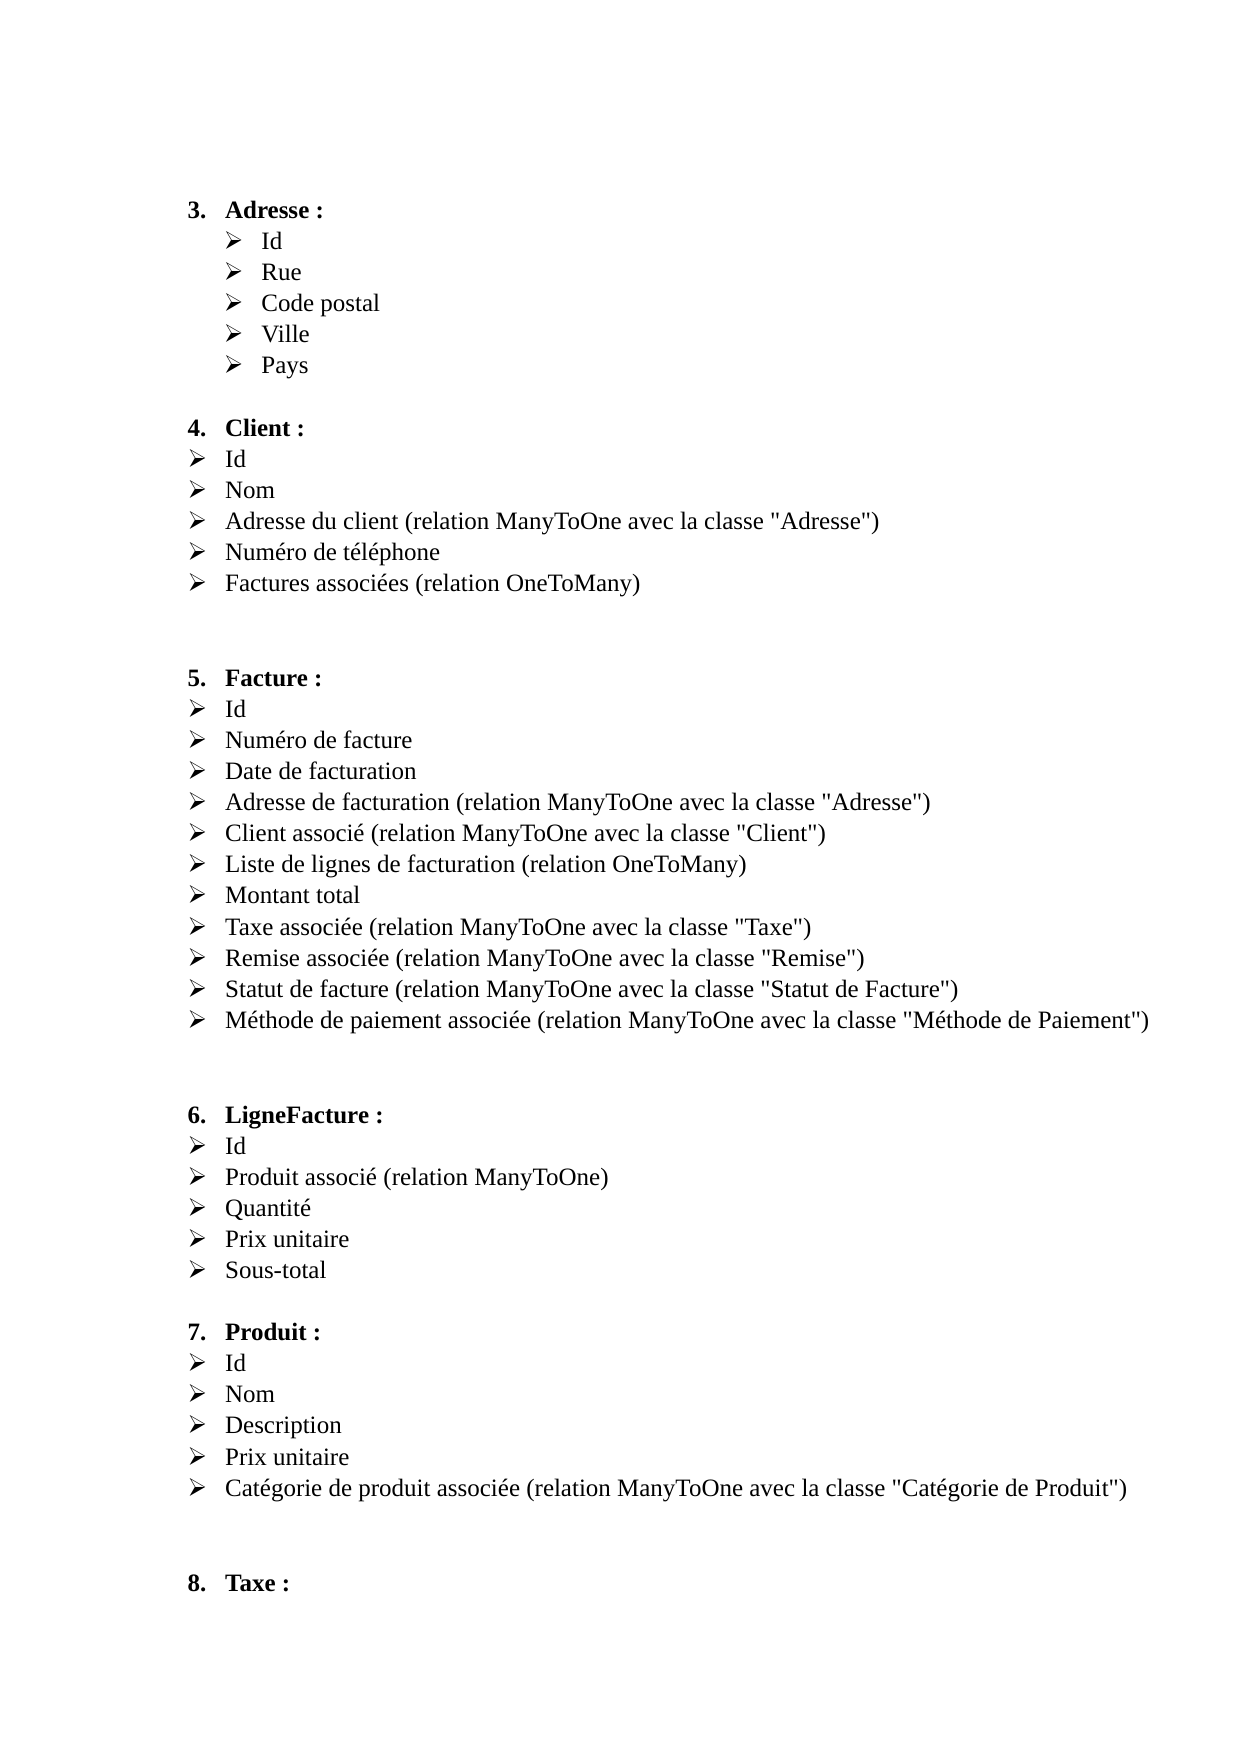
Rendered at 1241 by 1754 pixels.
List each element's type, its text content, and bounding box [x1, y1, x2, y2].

list Numéro de téléphone [187, 537, 1165, 566]
list Ville [224, 319, 1165, 348]
list Produit associé (relation ManyToOne) [187, 1162, 1165, 1191]
list Catégorie de produit associée (relation ManyToOne avec la classe "Catégorie de Produit") [187, 1473, 1165, 1501]
list Montant total [187, 881, 1165, 909]
list Id [224, 226, 1165, 255]
list Prix unitaire [187, 1442, 1165, 1470]
list Taxe : [187, 1568, 1165, 1597]
list Taxe associée (relation ManyToOne avec la classe "Taxe") [187, 912, 1165, 940]
list Nom [187, 1379, 1165, 1408]
list Remise associée (relation ManyToOne avec la classe "Remise") [187, 943, 1165, 971]
list Id [187, 694, 1165, 723]
list Id [187, 444, 1165, 472]
list Nom [187, 475, 1165, 503]
list Produit : [187, 1317, 1165, 1346]
list Numéro de facture [187, 725, 1165, 754]
list Pays [224, 351, 1165, 379]
list Rue [224, 257, 1165, 286]
list Statut de facture (relation ManyToOne avec la classe "Statut de Facture") [187, 974, 1165, 1002]
list Méthode de paiement associée (relation ManyToOne avec la classe "Méthode de Paiement") [187, 1005, 1165, 1033]
list Adresse : [187, 195, 1165, 224]
list Adresse du client (relation ManyToOne avec la classe "Adresse") [187, 506, 1165, 534]
list Id [187, 1348, 1165, 1377]
list LigneFacture : [187, 1100, 1165, 1129]
list Facture : [187, 663, 1165, 692]
list Quantité [187, 1193, 1165, 1222]
list Code postal [224, 288, 1165, 317]
list Prix unitaire [187, 1224, 1165, 1253]
list Id [187, 1131, 1165, 1160]
list Sous-total [187, 1255, 1165, 1284]
list Client associé (relation ManyToOne avec la classe "Client") [187, 818, 1165, 847]
list Date de facturation [187, 756, 1165, 785]
list Liste de lignes de facturation (relation OneToMany) [187, 849, 1165, 878]
list Client : [187, 413, 1165, 441]
list Description [187, 1411, 1165, 1439]
list Factures associées (relation OneToMany) [187, 568, 1165, 597]
list Adresse de facturation (relation ManyToOne avec la classe "Adresse") [187, 787, 1165, 816]
